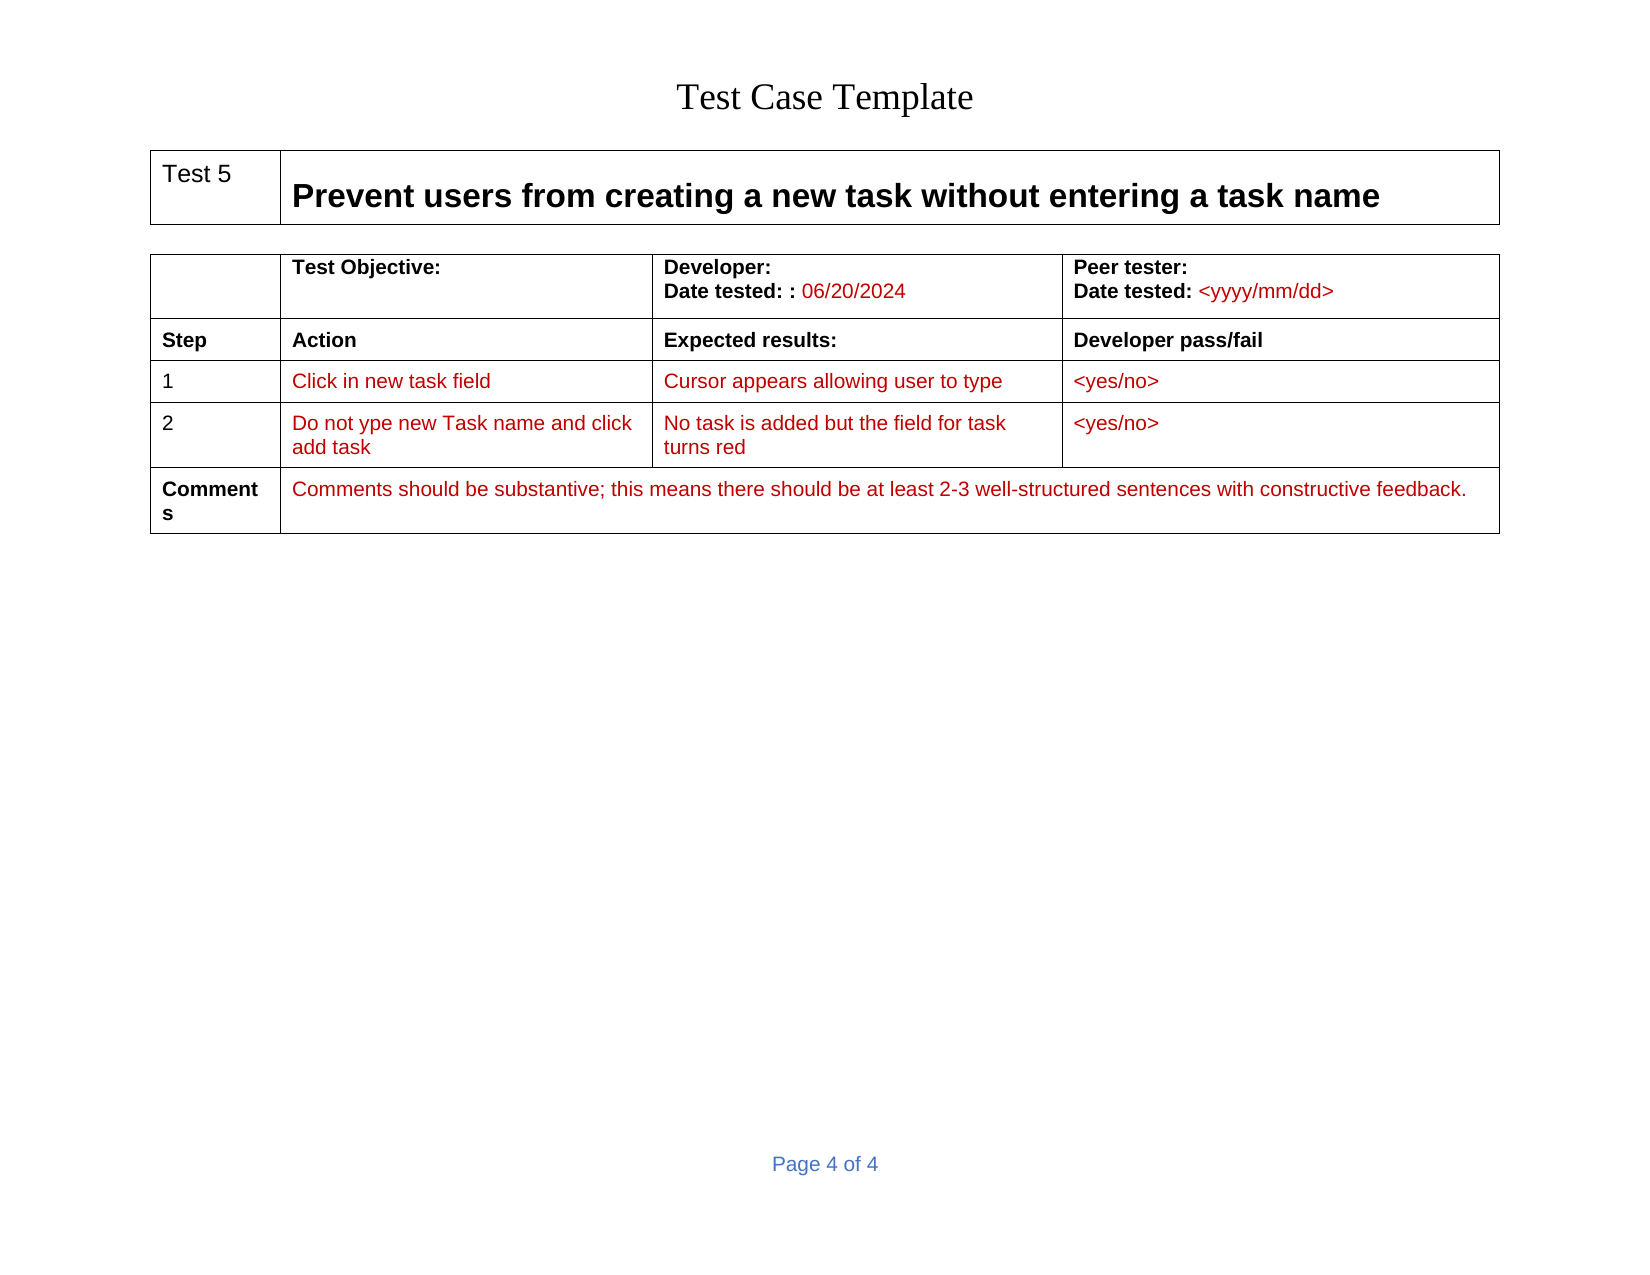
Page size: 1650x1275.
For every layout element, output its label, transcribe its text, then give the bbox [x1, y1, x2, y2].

table_header [151, 255, 280, 318]
table_cell Test 5 [151, 151, 280, 224]
table_header Test Objective: [281, 255, 652, 318]
table_cell Step [151, 319, 280, 360]
table_cell <yes/no> [1063, 361, 1499, 402]
table_cell Prevent users from creating a new task without entering a task name [281, 151, 1499, 224]
table_cell Comments should be substantive; this means there should be at least 2-3 well-structured sentences with constructive feedback. [281, 468, 1499, 533]
table_cell 1 [151, 361, 280, 402]
table_cell Do not ype new Task name and click add task [281, 403, 652, 467]
table_cell Comments [151, 468, 280, 533]
table_cell Developer pass/fail [1063, 319, 1499, 360]
table_header Developer: Date tested: : 06/20/2024 [653, 255, 1062, 318]
table_cell Click in new task field [281, 361, 652, 402]
table_cell 2 [151, 403, 280, 467]
table_header Peer tester: Date tested: <yyyy/mm/dd> [1063, 255, 1499, 318]
table_cell Cursor appears allowing user to type [653, 361, 1062, 402]
table_cell Expected results: [653, 319, 1062, 360]
table_cell No task is added but the field for task turns red [653, 403, 1062, 467]
table_cell <yes/no> [1063, 403, 1499, 467]
table_cell Action [281, 319, 652, 360]
